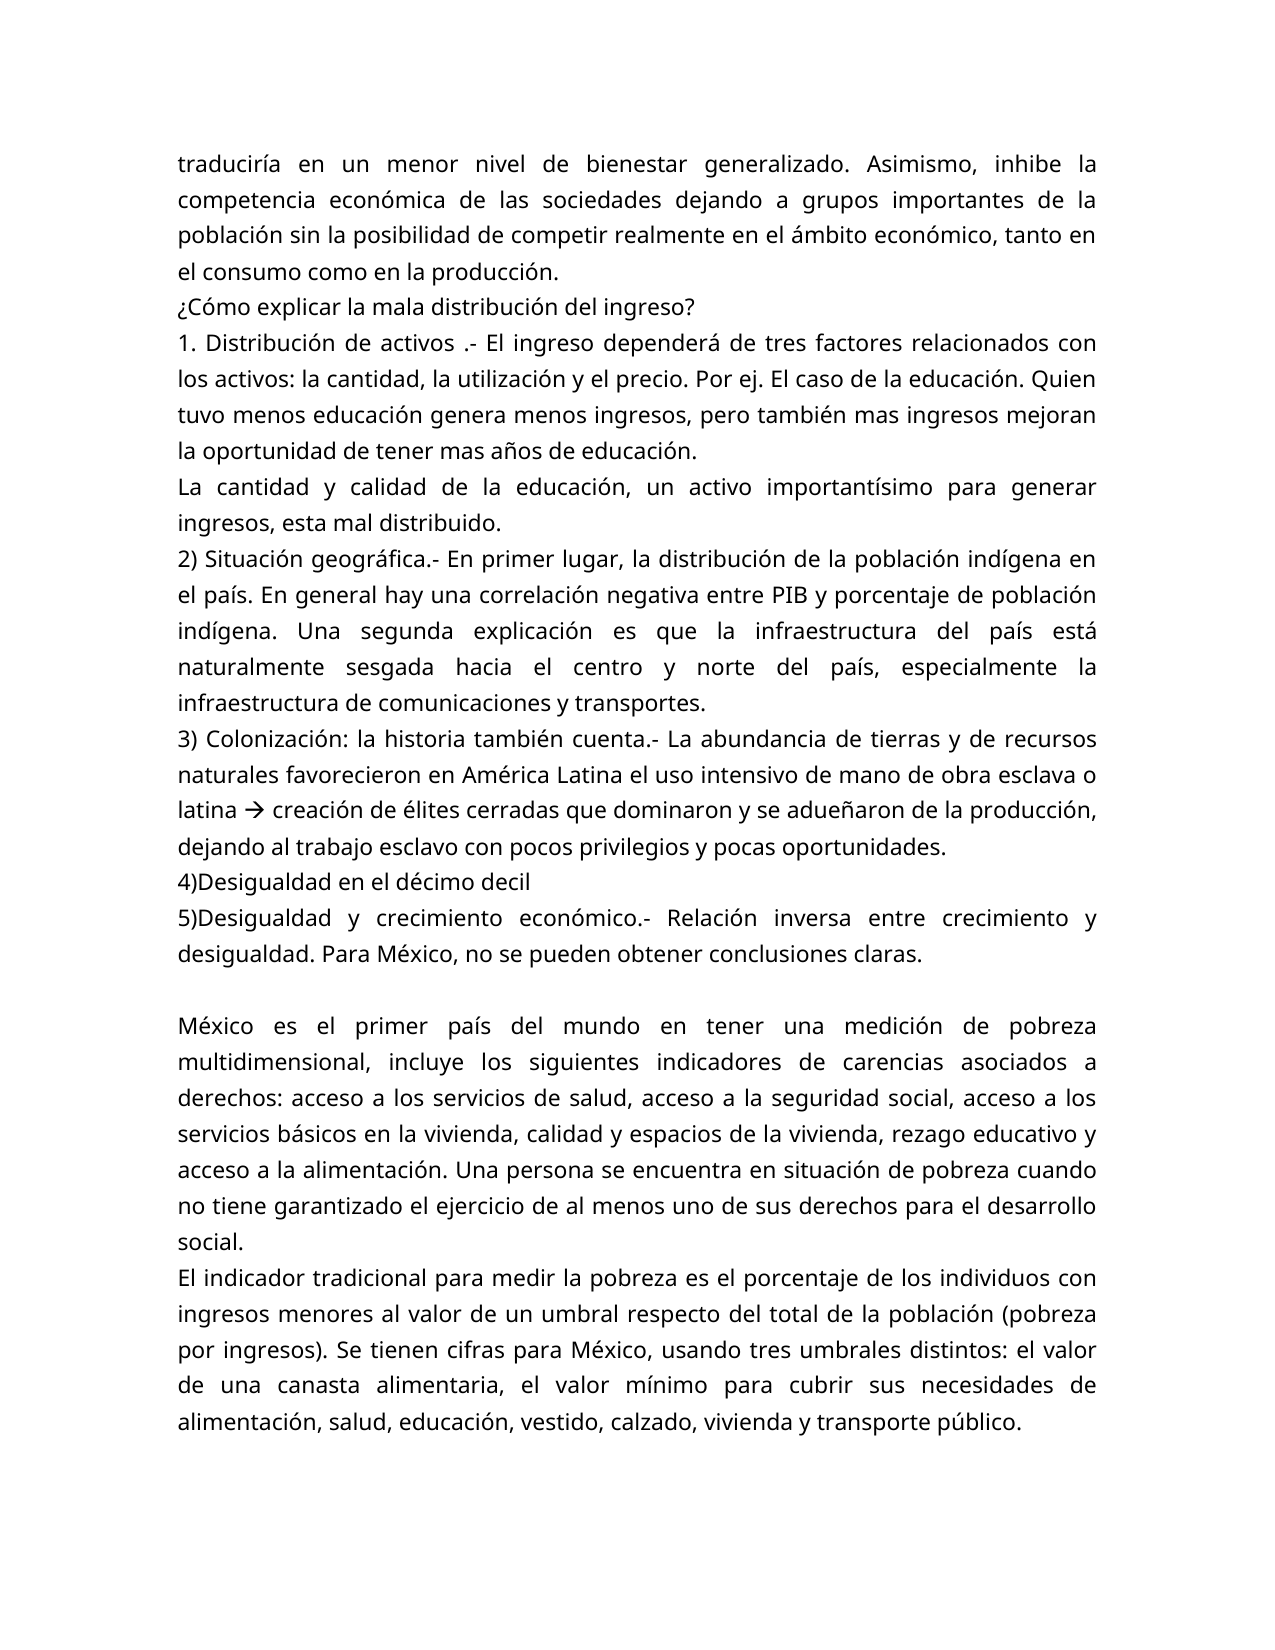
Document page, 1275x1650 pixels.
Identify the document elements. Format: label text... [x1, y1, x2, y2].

text La cantidad y calidad de la educación, un activo importantísimo para generar ingresos, esta mal distribuido. [177, 471, 1098, 538]
text 5)Desigualdad y crecimiento económico.- Relación inversa entre crecimiento y desigualdad. Para México, no se pueden obtener conclusiones claras. [177, 902, 1098, 969]
text 2) Situación geográfica.- En primer lugar, la distribución de la población indígena en el país. En general hay una correlación negativa entre PIB y porcentaje de población indígena. Una segunda explicación es que la infraestructura del país está naturalmente sesgada hacia el centro y norte del país, especialmente la infraestructura de comunicaciones y transportes. [177, 543, 1098, 718]
text México es el primer país del mundo en tener una medición de pobreza multidimensional, incluye los siguientes indicadores de carencias asociados a derechos: acceso a los servicios de salud, acceso a la seguridad social, acceso a los servicios básicos en la vivienda, calidad y espacios de la vivienda, rezago educativo y acceso a la alimentación. Una persona se encuentra en situación de pobreza cuando no tiene garantizado el ejercicio de al menos uno de sus derechos para el desarrollo social. [177, 1010, 1098, 1257]
text 3) Colonización: la historia también cuenta.- La abundancia de tierras y de recursos naturales favorecieron en América Latina el uso intensivo de mano de obra esclava o latina creación de élites cerradas que dominaron y se adueñaron de la producción, dejando al trabajo esclavo con pocos privilegios y pocas oportunidades. [177, 723, 1098, 862]
text 1. Distribución de activos .- El ingreso dependerá de tres factores relacionados con los activos: la cantidad, la utilización y el precio. Por ej. El caso de la educación. Quien tuvo menos educación genera menos ingresos, pero también mas ingresos mejoran la oportunidad de tener mas años de educación. [177, 327, 1098, 466]
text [177, 148, 1098, 287]
text El indicador tradicional para medir la pobreza es el porcentaje de los individuos con ingresos menores al valor de un umbral respecto del total de la población (pobreza por ingresos). Se tienen cifras para México, usando tres umbrales distintos: el valor de una canasta alimentaria, el valor mínimo para cubrir sus necesidades de alimentación, salud, educación, vestido, calzado, vivienda y transporte público. [177, 1262, 1098, 1437]
text 4)Desigualdad en el décimo decil [177, 866, 1098, 898]
text ¿Cómo explicar la mala distribución del ingreso? [177, 291, 1098, 323]
